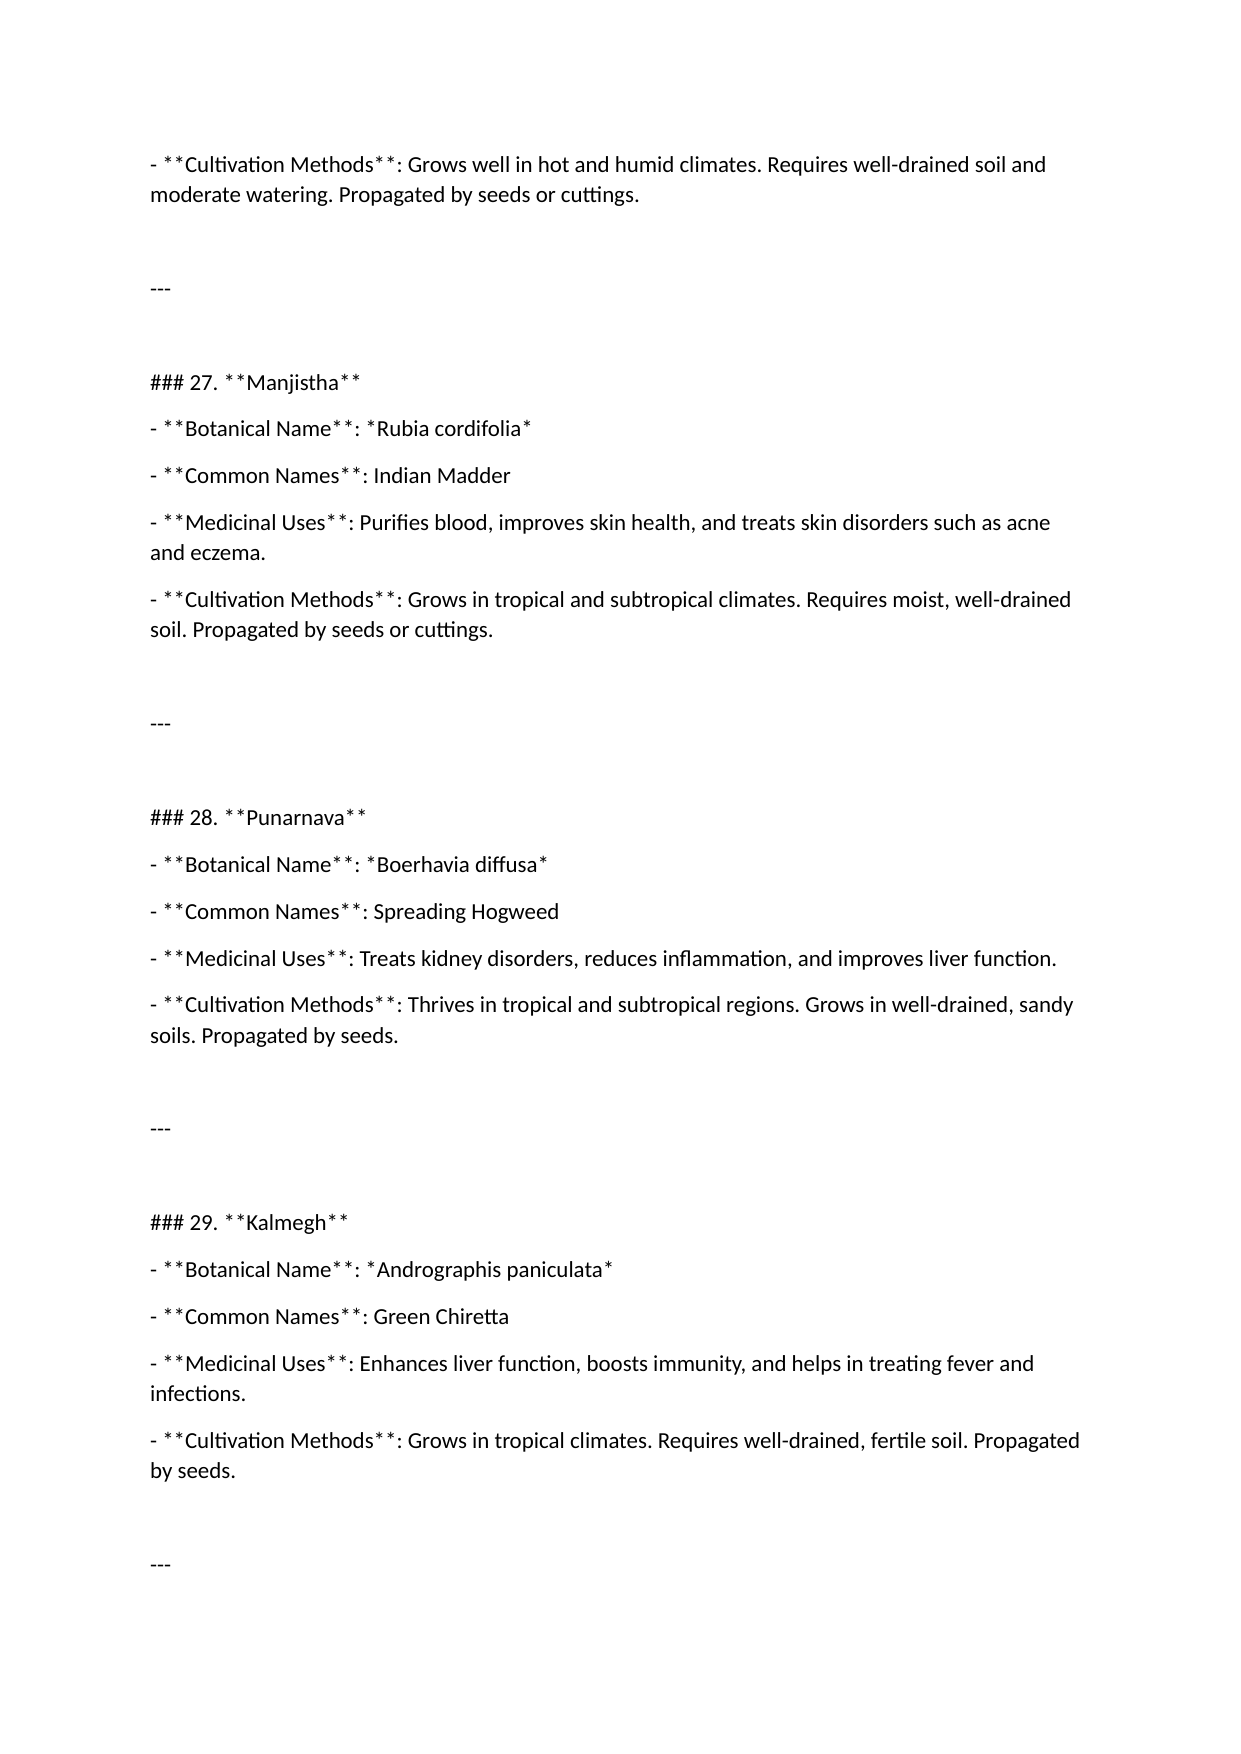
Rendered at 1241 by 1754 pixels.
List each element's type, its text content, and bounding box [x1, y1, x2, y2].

text - **Medicinal Uses**: Purifies blood, improves skin health, and treats skin disorders such as acne and eczema. [150, 508, 1090, 567]
text ### 29. **Kalmegh** [150, 1208, 1090, 1236]
text - **Botanical Name**: *Boerhavia diffusa* [150, 850, 1090, 878]
text --- [150, 1114, 1090, 1143]
text ### 27. **Manjistha** [150, 368, 1090, 396]
text - **Common Names**: Indian Madder [150, 461, 1090, 489]
text - **Botanical Name**: *Rubia cordifolia* [150, 414, 1090, 443]
text - **Common Names**: Green Chiretta [150, 1302, 1090, 1330]
text - **Cultivation Methods**: Grows in tropical climates. Requires well-drained, fertile soil. Propagated by seeds. [150, 1426, 1090, 1484]
text --- [150, 709, 1090, 737]
text --- [150, 1550, 1090, 1578]
text - **Botanical Name**: *Andrographis paniculata* [150, 1255, 1090, 1283]
text - **Cultivation Methods**: Grows in tropical and subtropical climates. Requires moist, well-drained soil. Propagated by seeds or cuttings. [150, 585, 1090, 644]
text - **Medicinal Uses**: Treats kidney disorders, reduces inflammation, and improves liver function. [150, 944, 1090, 972]
text - **Cultivation Methods**: Thrives in tropical and subtropical regions. Grows in well-drained, sandy soils. Propagated by seeds. [150, 991, 1090, 1049]
text - **Cultivation Methods**: Grows well in hot and humid climates. Requires well-drained soil and moderate watering. Propagated by seeds or cuttings. [150, 150, 1090, 208]
text - **Common Names**: Spreading Hogweed [150, 897, 1090, 925]
text --- [150, 274, 1090, 302]
text ### 28. **Punarnava** [150, 803, 1090, 831]
text - **Medicinal Uses**: Enhances liver function, boosts immunity, and helps in treating fever and infections. [150, 1349, 1090, 1407]
